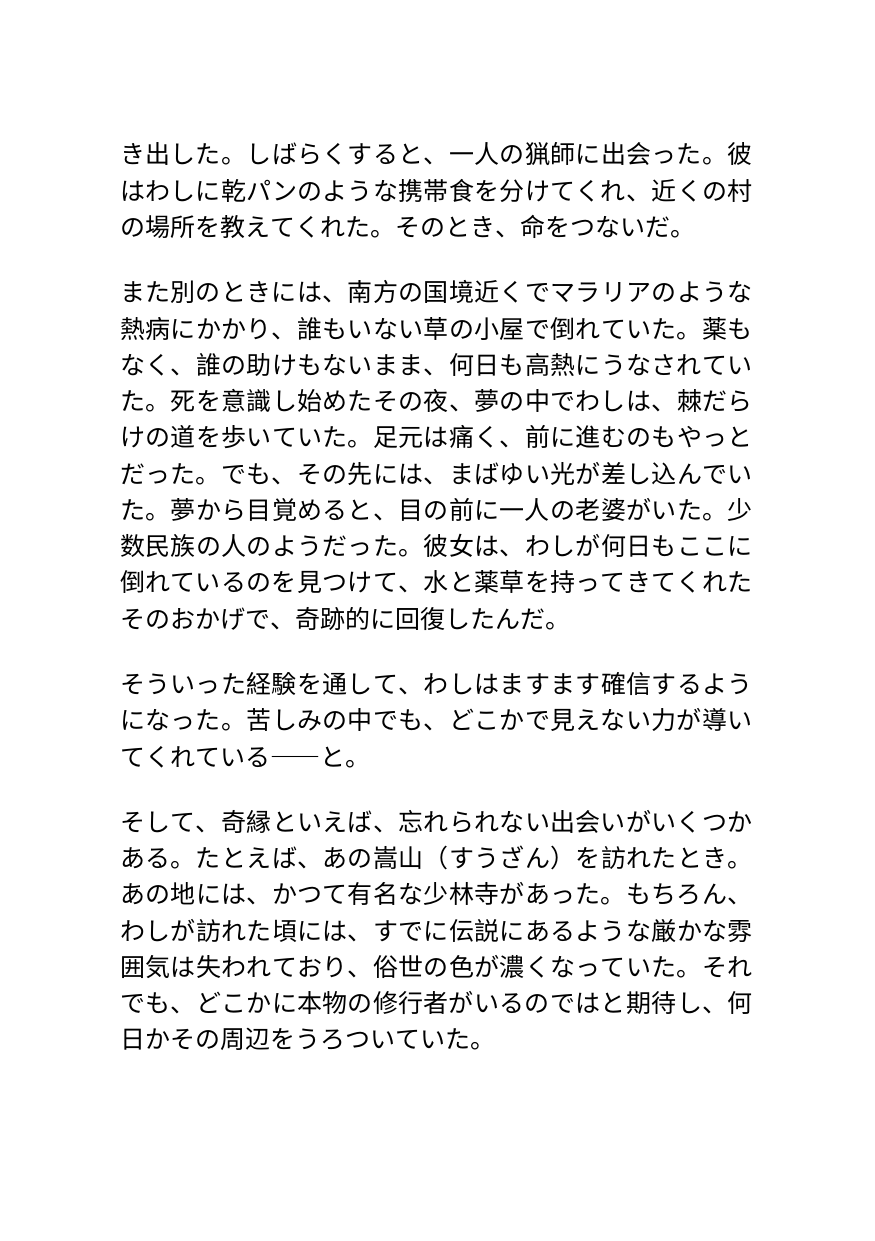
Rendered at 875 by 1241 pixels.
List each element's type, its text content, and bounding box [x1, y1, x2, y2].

text そして、奇縁といえば、忘れられない出会いがいくつかある。たとえば、あの嵩山（すうざん）を訪れたとき。あの地には、かつて有名な少林寺があった。もちろん、わしが訪れた頃には、すでに伝説にあるような厳かな雰囲気は失われており、俗世の色が濃くなっていた。それでも、どこかに本物の修行者がいるのではと期待し、何日かその周辺をうろついていた。 [120, 802, 754, 1056]
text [120, 135, 754, 244]
text また別のときには、南方の国境近くでマラリアのような熱病にかかり、誰もいない草の小屋で倒れていた。薬もなく、誰の助けもないまま、何日も高熱にうなされていた。死を意識し始めたその夜、夢の中でわしは、棘だらけの道を歩いていた。足元は痛く、前に進むのもやっとだった。でも、その先には、まばゆい光が差し込んでいた。夢から目覚めると、目の前に一人の老婆がいた。少数民族の人のようだった。彼女は、わしが何日もここに倒れているのを見つけて、水と薬草を持ってきてくれた。そのおかげで、奇跡的に回復したんだ。 [120, 273, 754, 635]
text そういった経験を通して、わしはますます確信するようになった。苦しみの中でも、どこかで見えない力が導いてくれている――と。 [120, 664, 754, 773]
